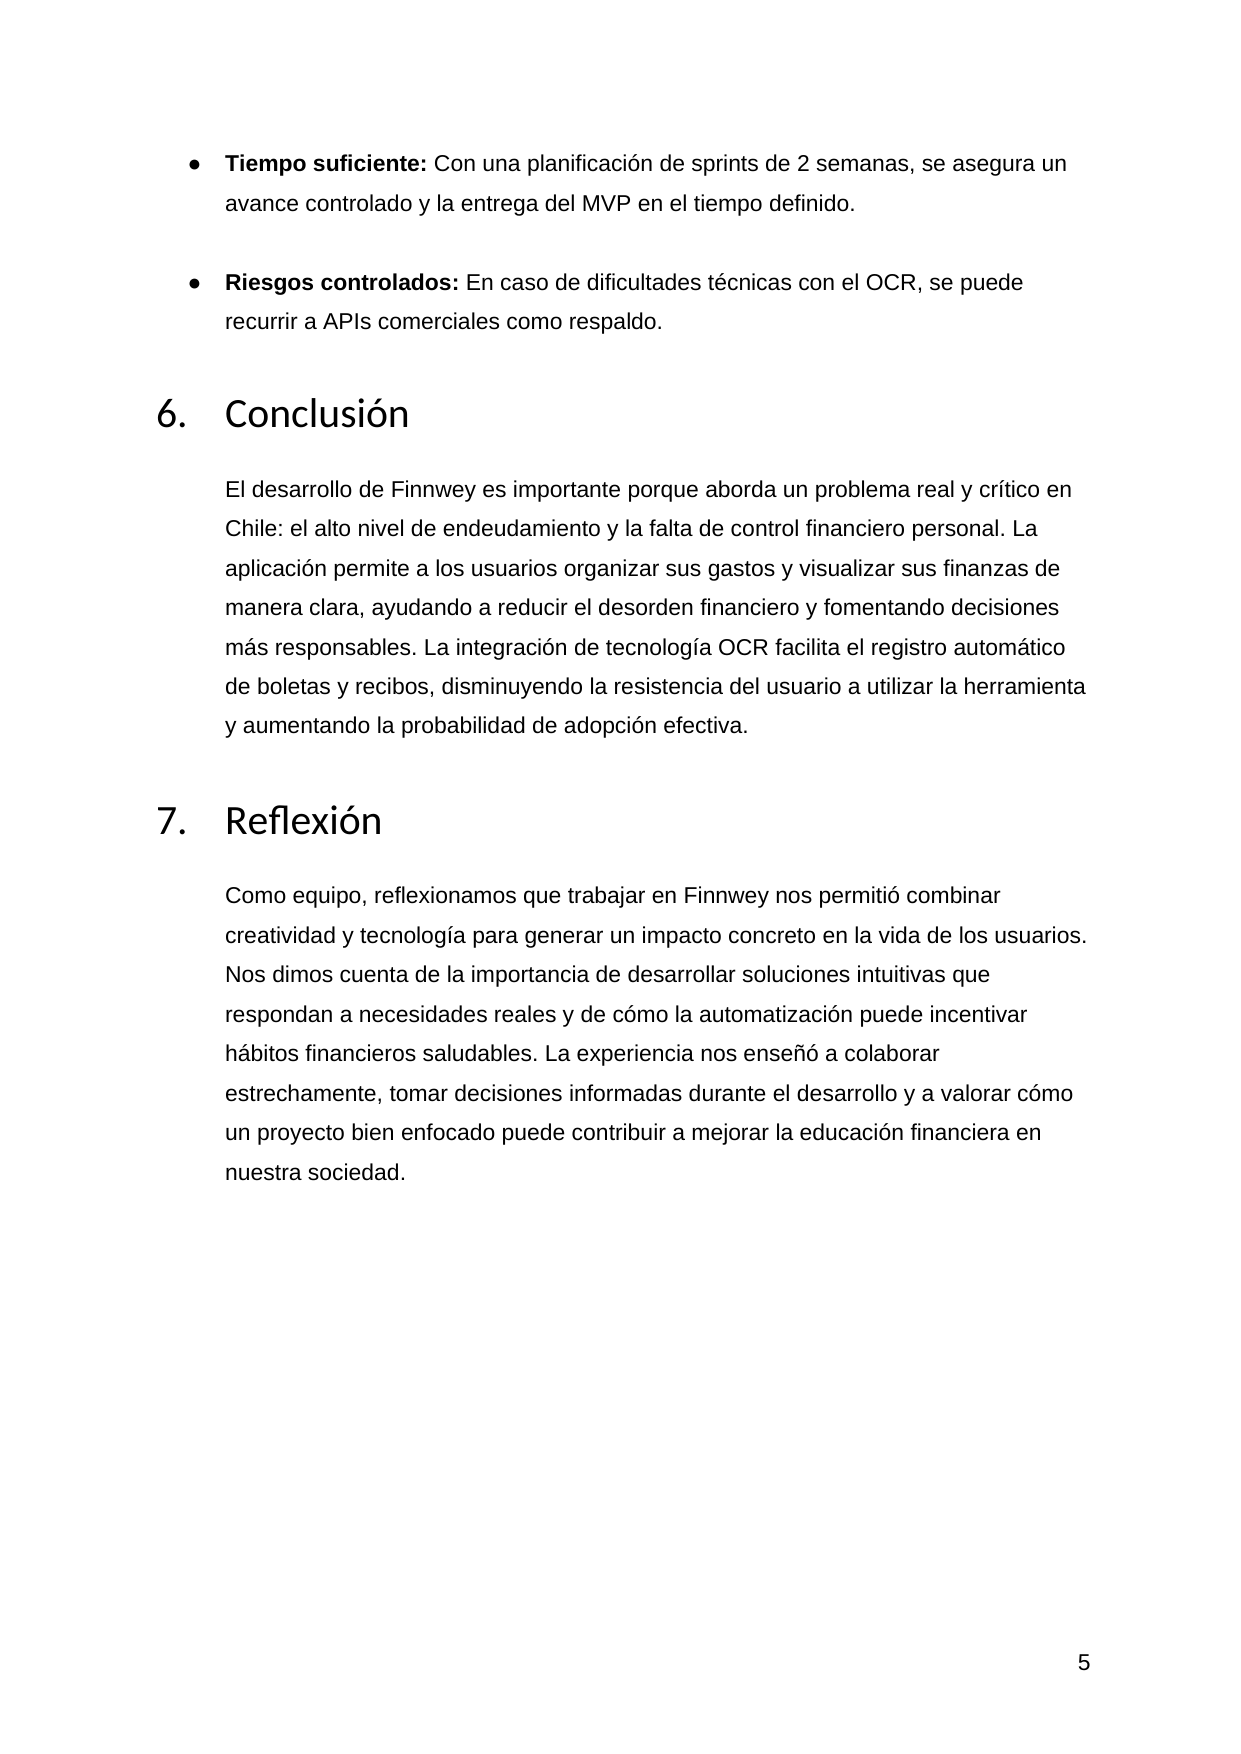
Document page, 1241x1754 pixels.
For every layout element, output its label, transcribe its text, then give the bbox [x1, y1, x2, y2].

subtitle Reflexión [187, 794, 1090, 844]
text Como equipo, reflexionamos que trabajar en Finnwey nos permitió combinar creatividad y tecnología para generar un impacto concreto en la vida de los usuarios. Nos dimos cuenta de la importancia de desarrollar soluciones intuitivas que respondan a necesidades reales y de cómo la automatización puede incentivar hábitos financieros saludables. La experiencia nos enseñó a colaborar estrechamente, tomar decisiones informadas durante el desarrollo y a valorar cómo un proyecto bien enfocado puede contribuir a mejorar la educación financiera en nuestra sociedad. [225, 882, 1090, 1185]
subtitle Conclusión [187, 387, 1090, 438]
list Tiempo suficiente: Con una planificación de sprints de 2 semanas, se asegura un avance controlado y la entrega del MVP en el tiempo definido. [187, 150, 1090, 255]
text El desarrollo de Finnwey es importante porque aborda un problema real y crítico en Chile: el alto nivel de endeudamiento y la falta de control financiero personal. La aplicación permite a los usuarios organizar sus gastos y visualizar sus finanzas de manera clara, ayudando a reducir el desorden financiero y fomentando decisiones más responsables. La integración de tecnología OCR facilita el registro automático de boletas y recibos, disminuyendo la resistencia del usuario a utilizar la herramienta y aumentando la probabilidad de adopción efectiva. [225, 476, 1090, 739]
list Riesgos controlados: En caso de dificultades técnicas con el OCR, se puede recurrir a APIs comerciales como respaldo. [187, 268, 1090, 374]
